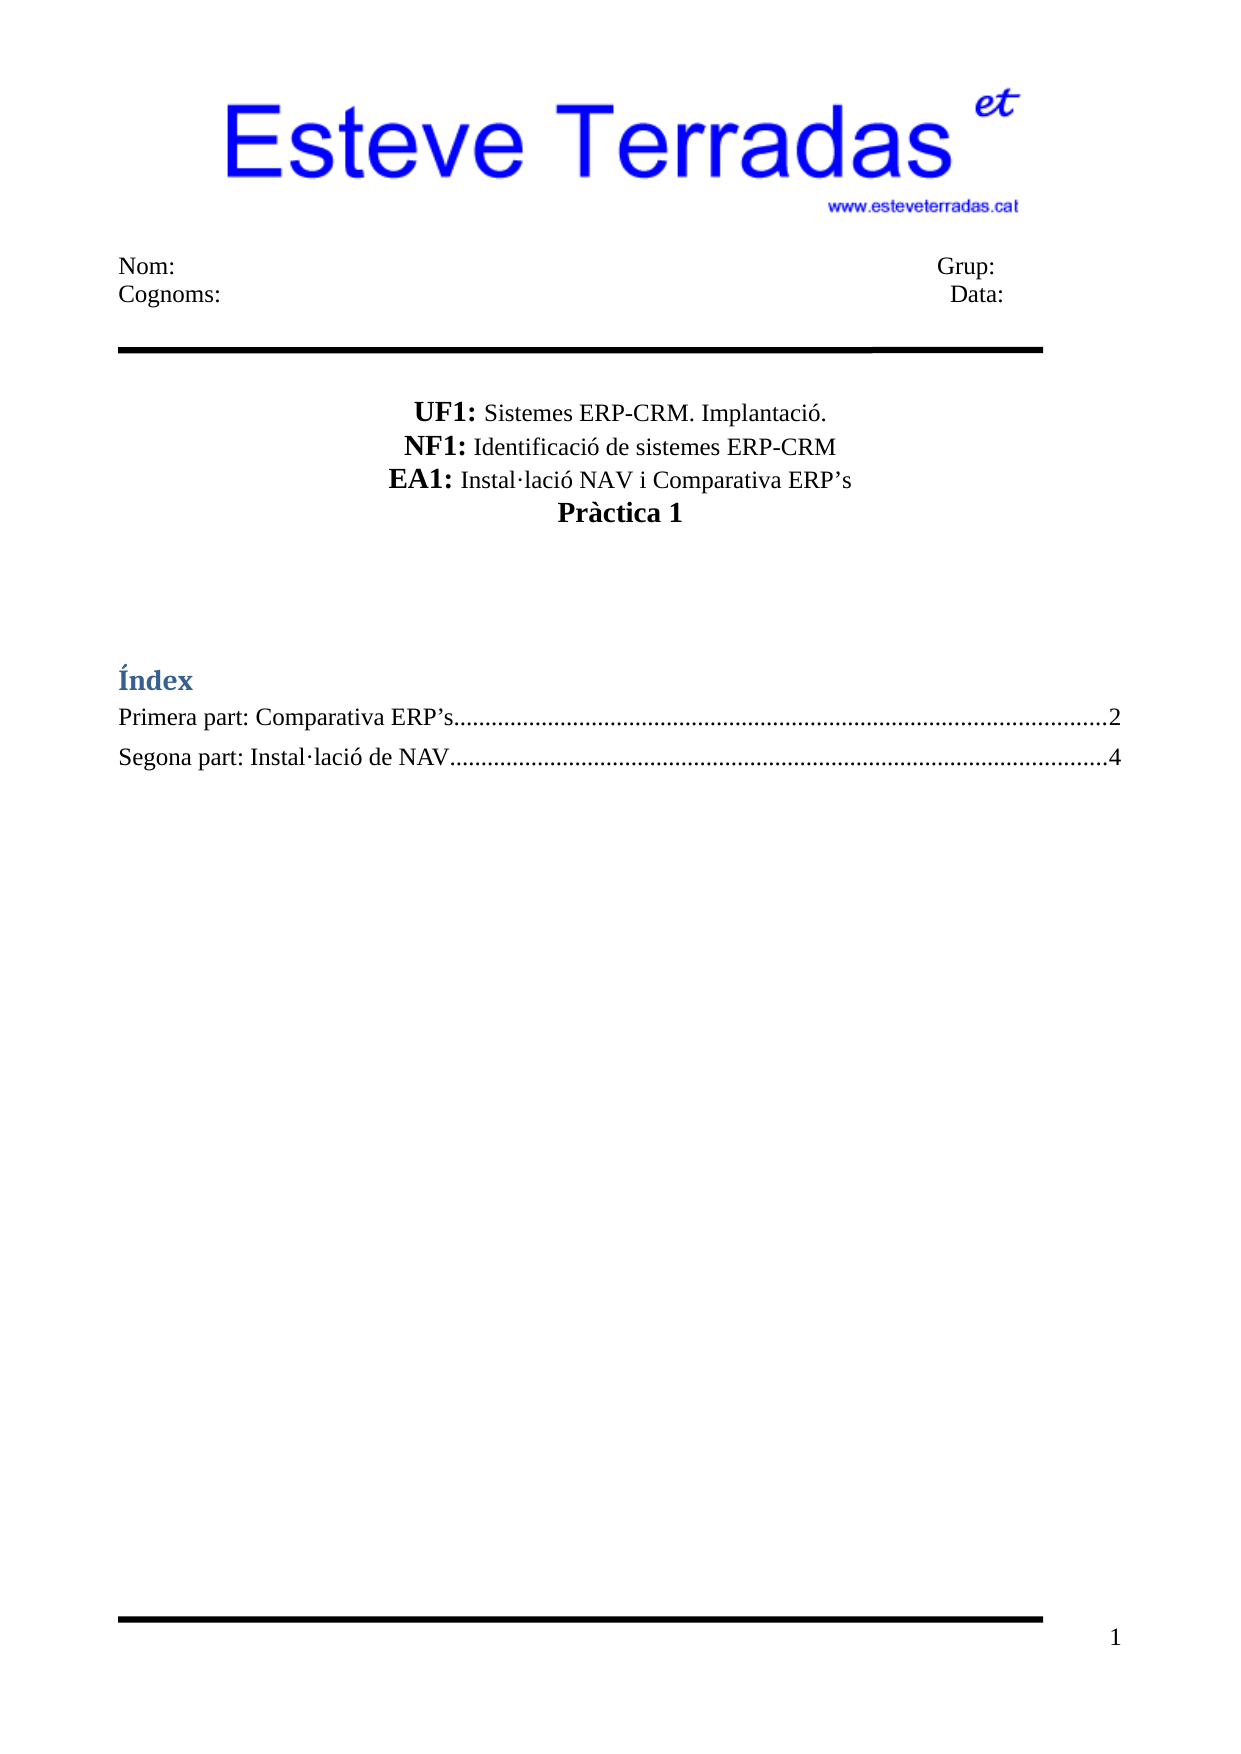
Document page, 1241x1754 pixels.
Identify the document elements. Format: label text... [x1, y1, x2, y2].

text NF1: Identificació de sistemes ERP-CRM [118, 428, 1122, 462]
text EA1: Instal·lació NAV i Comparativa ERP’s [118, 462, 1122, 495]
picture [217, 75, 1023, 222]
text Pràctica 1 [118, 495, 1122, 529]
text UF1: Sistemes ERP-CRM. Implantació. [118, 394, 1122, 428]
